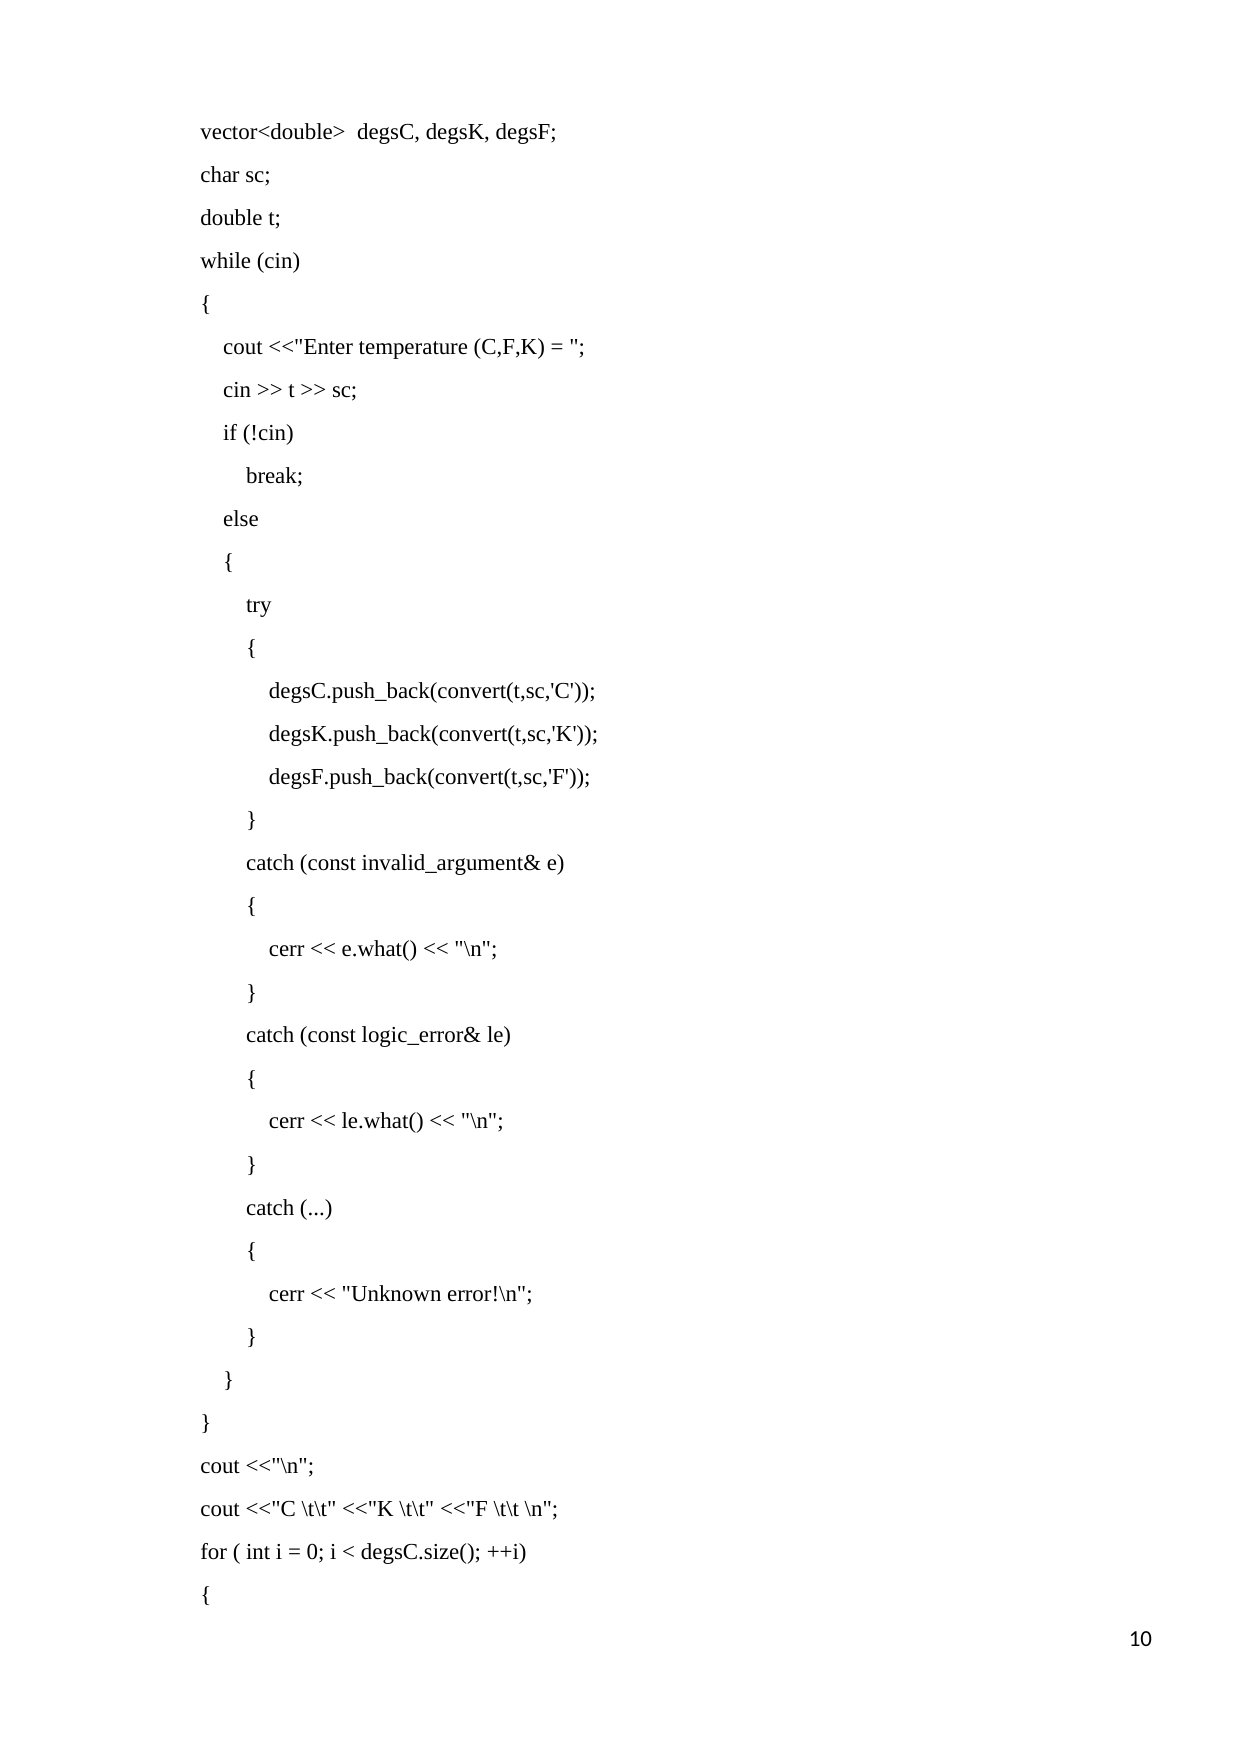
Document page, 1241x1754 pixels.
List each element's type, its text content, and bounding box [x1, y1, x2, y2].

text if (!cin) [177, 419, 1152, 446]
text try [177, 591, 1152, 618]
text cout <<"Enter temperature (C,F,K) = "; [177, 333, 1152, 359]
text catch (const logic_error& le) [177, 1022, 1152, 1048]
text catch (const invalid_argument& e) [177, 849, 1152, 876]
text catch (...) [177, 1194, 1152, 1220]
text { [177, 1064, 1152, 1091]
text double t; [177, 204, 1152, 231]
text while (cin) [177, 247, 1152, 273]
text cerr << "Unknown error!\n"; [177, 1280, 1152, 1306]
text { [177, 634, 1152, 661]
text cout <<"\n"; [177, 1452, 1152, 1478]
text { [177, 892, 1152, 919]
text cin >> t >> sc; [177, 376, 1152, 403]
text cerr << e.what() << "\n"; [177, 936, 1152, 962]
text { [177, 1581, 1152, 1607]
text else [177, 505, 1152, 532]
text { [177, 1237, 1152, 1263]
text break; [177, 462, 1152, 489]
text } [177, 1323, 1152, 1349]
text cerr << le.what() << "\n"; [177, 1108, 1152, 1134]
text char sc; [177, 161, 1152, 187]
text } [177, 806, 1152, 833]
text cout <<"C \t\t" <<"K \t\t" <<"F \t\t \n"; [177, 1495, 1152, 1521]
text degsK.push_back(convert(t,sc,'K')); [177, 720, 1152, 747]
text } [177, 1366, 1152, 1392]
text for ( int i = 0; i < degsC.size(); ++i) [177, 1538, 1152, 1564]
text } [177, 1409, 1152, 1435]
text } [177, 978, 1152, 1005]
text degsF.push_back(convert(t,sc,'F')); [177, 763, 1152, 790]
text } [177, 1151, 1152, 1177]
text { [177, 290, 1152, 317]
text degsC.push_back(convert(t,sc,'C')); [177, 677, 1152, 704]
text { [177, 548, 1152, 575]
text vector<double> degsC, degsK, degsF; [177, 118, 1152, 144]
